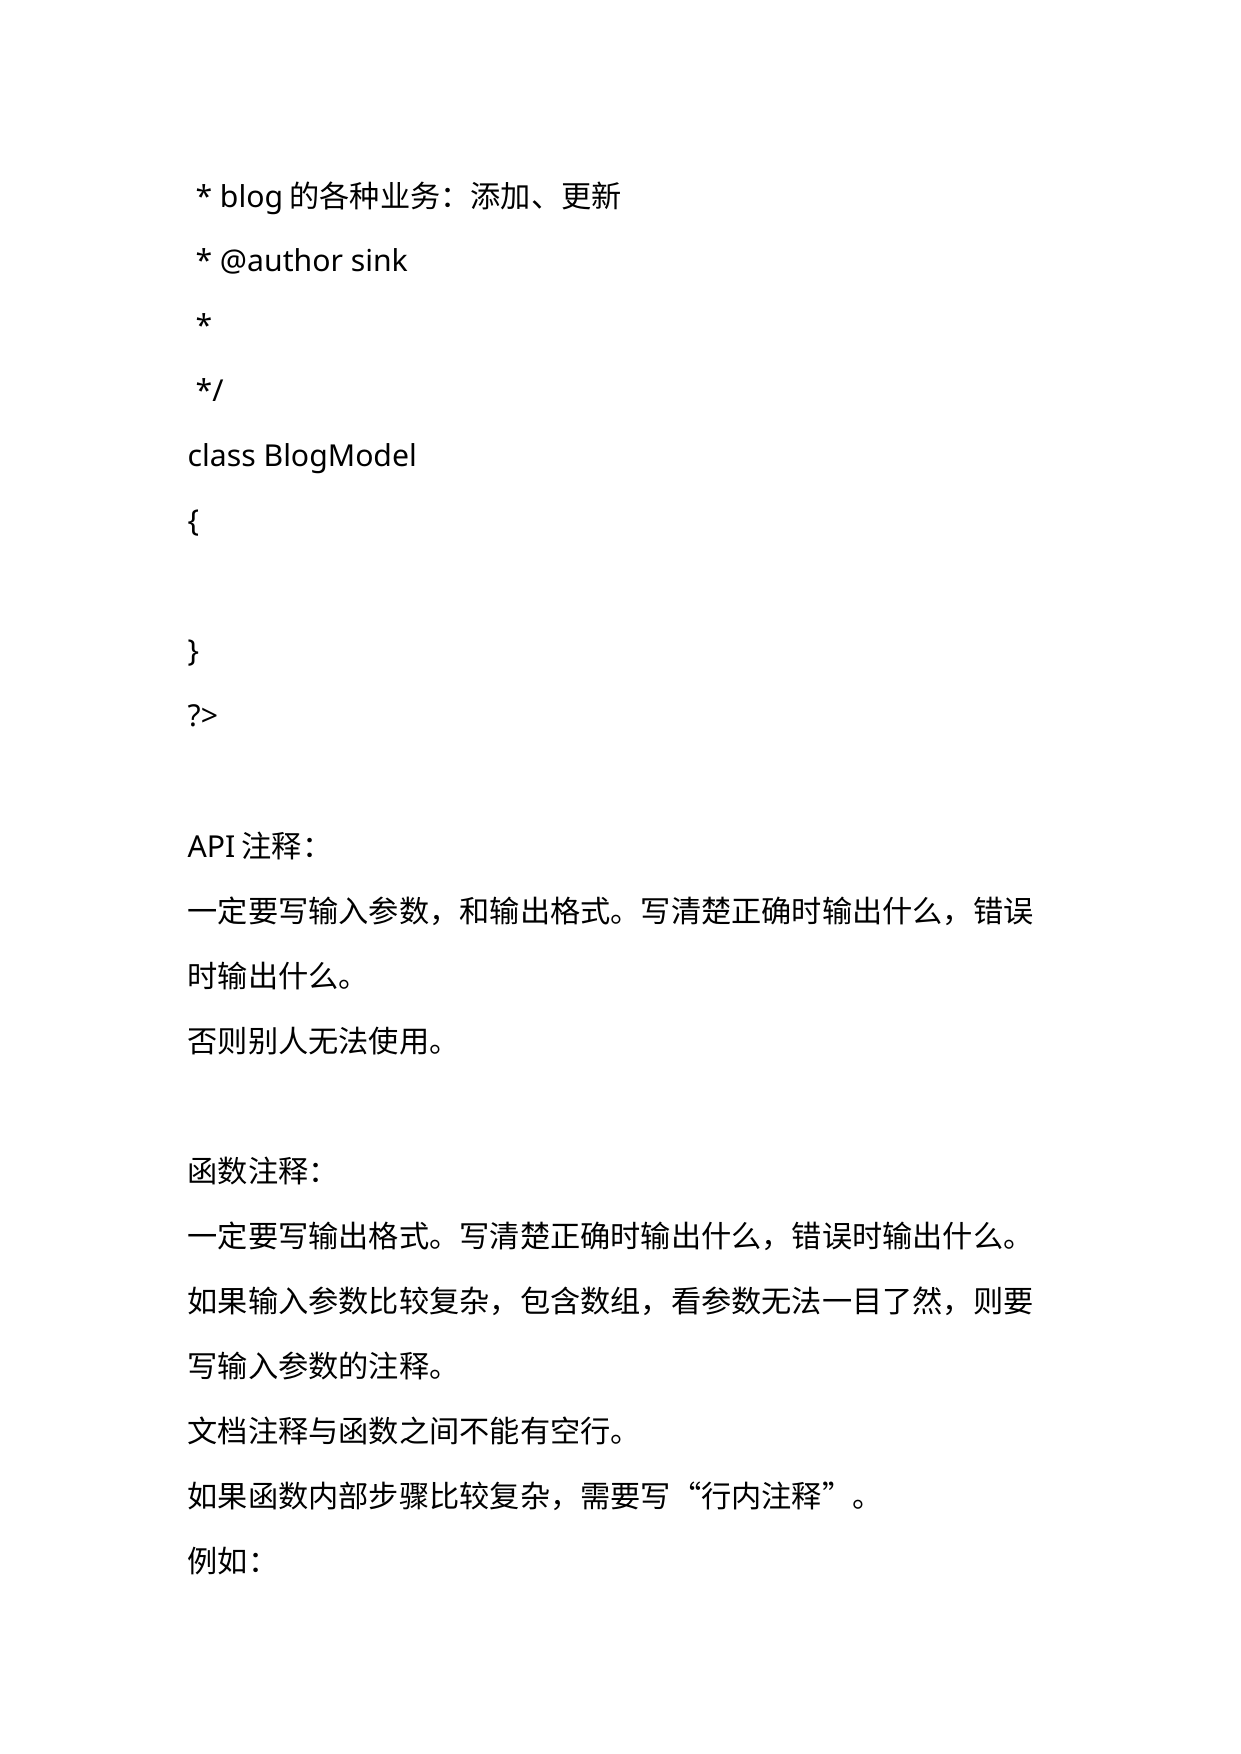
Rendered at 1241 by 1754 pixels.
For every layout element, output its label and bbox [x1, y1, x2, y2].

text [187, 162, 1053, 1592]
